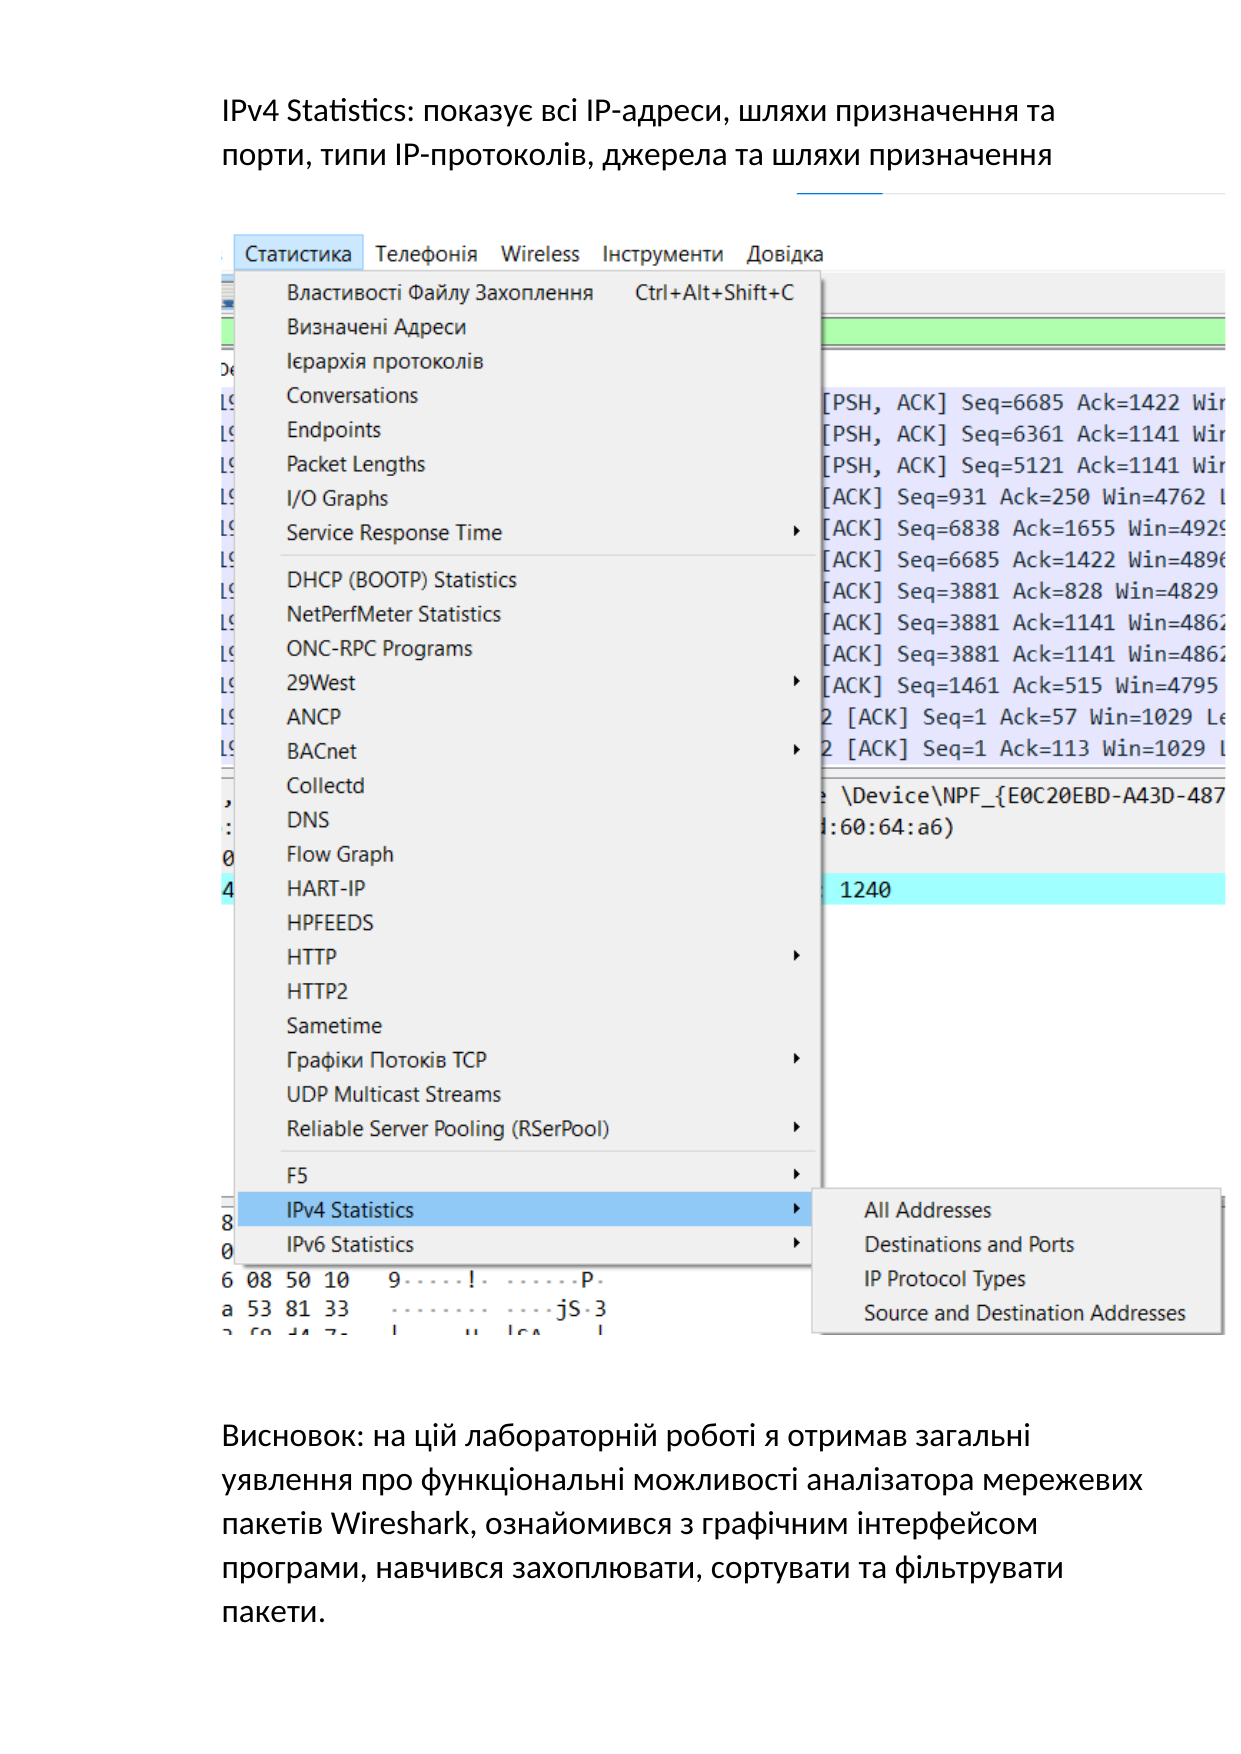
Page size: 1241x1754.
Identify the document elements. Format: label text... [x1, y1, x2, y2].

text Висновок: на цій лабораторній роботі я отримав загальні уявлення про функціональні можливості аналізатора мережевих пакетів Wireshark, ознайомився з графічним інтерфейсом програми, навчився захоплювати, сортувати та фільтрувати пакети. [221, 1414, 1152, 1630]
picture [221, 193, 1226, 1335]
text IPv4 Statistics: показує всі ІР-адреси, шляхи призначення та порти, типи ІР-протоколів, джерела та шляхи призначення [221, 88, 1152, 173]
